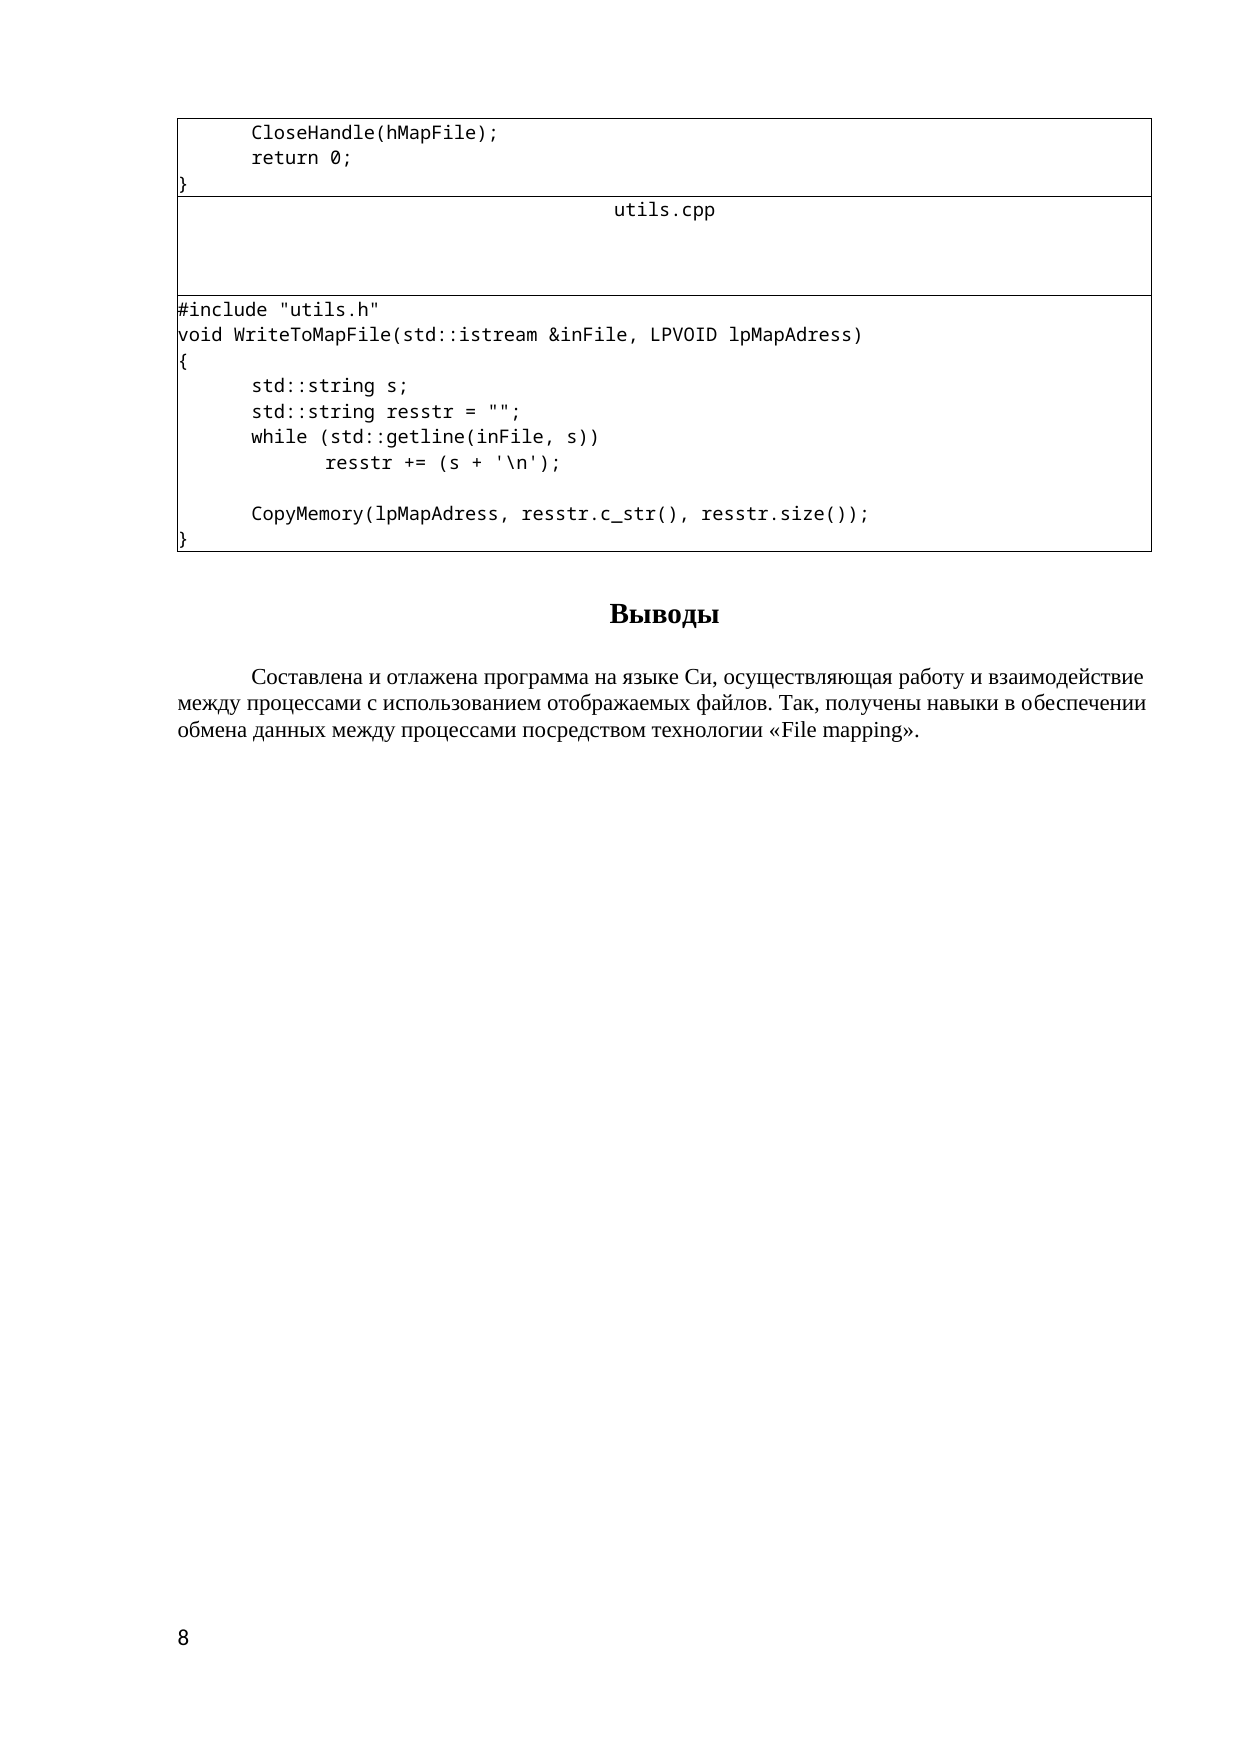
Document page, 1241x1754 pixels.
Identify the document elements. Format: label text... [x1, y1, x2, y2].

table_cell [178, 119, 1151, 196]
table_cell #include "utils.h" void WriteToMapFile(std::istream &inFile, LPVOID lpMapAdress) { std::string s; std::string resstr = ""; while (std::getline(inFile, s)) resstr += (s + '\n'); CopyMemory(lpMapAdress, resstr.c_str(), resstr.size()); } [178, 296, 1151, 551]
text Выводы [177, 596, 1152, 629]
text Составлена и отлажена программа на языке Си, осуществляющая работу и взаимодействие между процессами с использованием отображаемых файлов. Так, получены навыки в обеспечении обмена данных между процессами посредством технологии «File mapping». [177, 663, 1152, 742]
table_cell utils.cpp [178, 197, 1151, 295]
